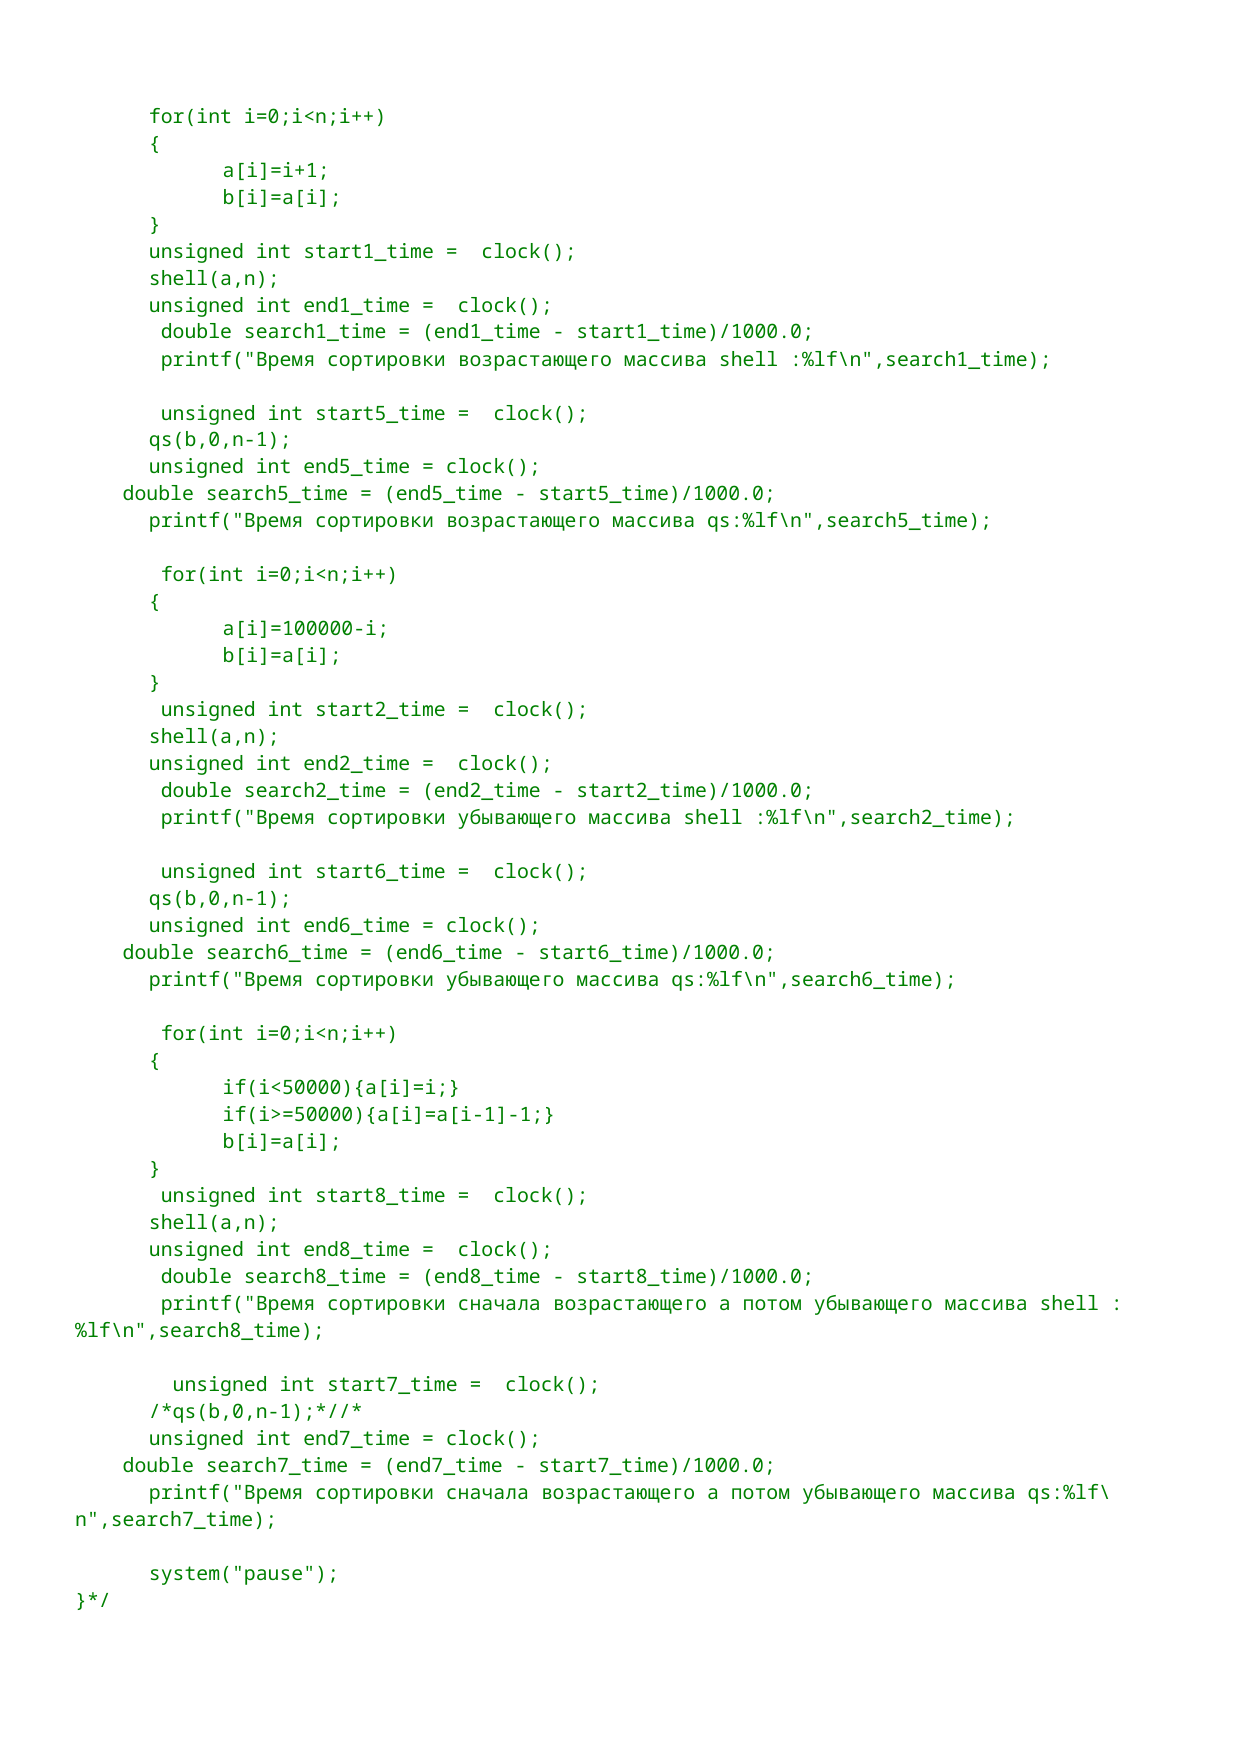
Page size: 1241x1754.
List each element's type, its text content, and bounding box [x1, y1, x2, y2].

text unsigned int start1_time = clock(); [75, 237, 1165, 264]
text qs(b,0,n-1); [75, 884, 1165, 911]
text unsigned int start8_time = clock(); [75, 1181, 1165, 1208]
text printf("Время сортировки сначала возрастающего а потом убывающего массива shell :%lf\n",search8_time); [75, 1289, 1165, 1343]
text double search5_time = (end5_time - start5_time)/1000.0; [75, 480, 1165, 507]
text unsigned int end5_time = clock(); [75, 453, 1165, 480]
text unsigned int end6_time = clock(); [75, 911, 1165, 938]
text double search2_time = (end2_time - start2_time)/1000.0; [75, 776, 1165, 803]
text unsigned int end7_time = clock(); [75, 1424, 1165, 1451]
text unsigned int end2_time = clock(); [75, 749, 1165, 776]
text for(int i=0;i<n;i++) [75, 561, 1165, 588]
text qs(b,0,n-1); [75, 426, 1165, 453]
text a[i]=i+1; [75, 156, 1165, 183]
text if(i<50000){a[i]=i;} [75, 1073, 1165, 1100]
text for(int i=0;i<n;i++) [75, 1019, 1165, 1046]
text printf("Время сортировки возрастающего массива qs:%lf\n",search5_time); [75, 507, 1165, 534]
text unsigned int start6_time = clock(); [75, 857, 1165, 884]
text b[i]=a[i]; [75, 642, 1165, 668]
text unsigned int start5_time = clock(); [75, 399, 1165, 426]
text printf("Время сортировки убывающего массива shell :%lf\n",search2_time); [75, 803, 1165, 830]
text }*/ [75, 1586, 1165, 1613]
text /*qs(b,0,n-1);*//* [75, 1397, 1165, 1424]
text shell(a,n); [75, 722, 1165, 749]
text } [75, 1154, 1165, 1181]
text printf("Время сортировки убывающего массива qs:%lf\n",search6_time); [75, 965, 1165, 992]
text shell(a,n); [75, 264, 1165, 291]
text { [75, 588, 1165, 614]
text printf("Время сортировки сначала возрастающего а потом убывающего массива qs:%lf\n",search7_time); [75, 1478, 1165, 1532]
text unsigned int start2_time = clock(); [75, 696, 1165, 722]
text for(int i=0;i<n;i++) [75, 102, 1165, 129]
text { [75, 129, 1165, 156]
text double search1_time = (end1_time - start1_time)/1000.0; [75, 318, 1165, 345]
text } [75, 668, 1165, 696]
text double search7_time = (end7_time - start7_time)/1000.0; [75, 1451, 1165, 1478]
text b[i]=a[i]; [75, 183, 1165, 210]
text printf("Время сортировки возрастающего массива shell :%lf\n",search1_time); [75, 345, 1165, 372]
text double search8_time = (end8_time - start8_time)/1000.0; [75, 1262, 1165, 1289]
text a[i]=100000-i; [75, 614, 1165, 642]
text unsigned int start7_time = clock(); [75, 1370, 1165, 1397]
text } [75, 210, 1165, 237]
text if(i>=50000){a[i]=a[i-1]-1;} [75, 1100, 1165, 1127]
text unsigned int end8_time = clock(); [75, 1235, 1165, 1262]
text unsigned int end1_time = clock(); [75, 291, 1165, 318]
text shell(a,n); [75, 1208, 1165, 1235]
text system("pause"); [75, 1559, 1165, 1586]
text b[i]=a[i]; [75, 1127, 1165, 1154]
text double search6_time = (end6_time - start6_time)/1000.0; [75, 938, 1165, 965]
text { [75, 1046, 1165, 1073]
